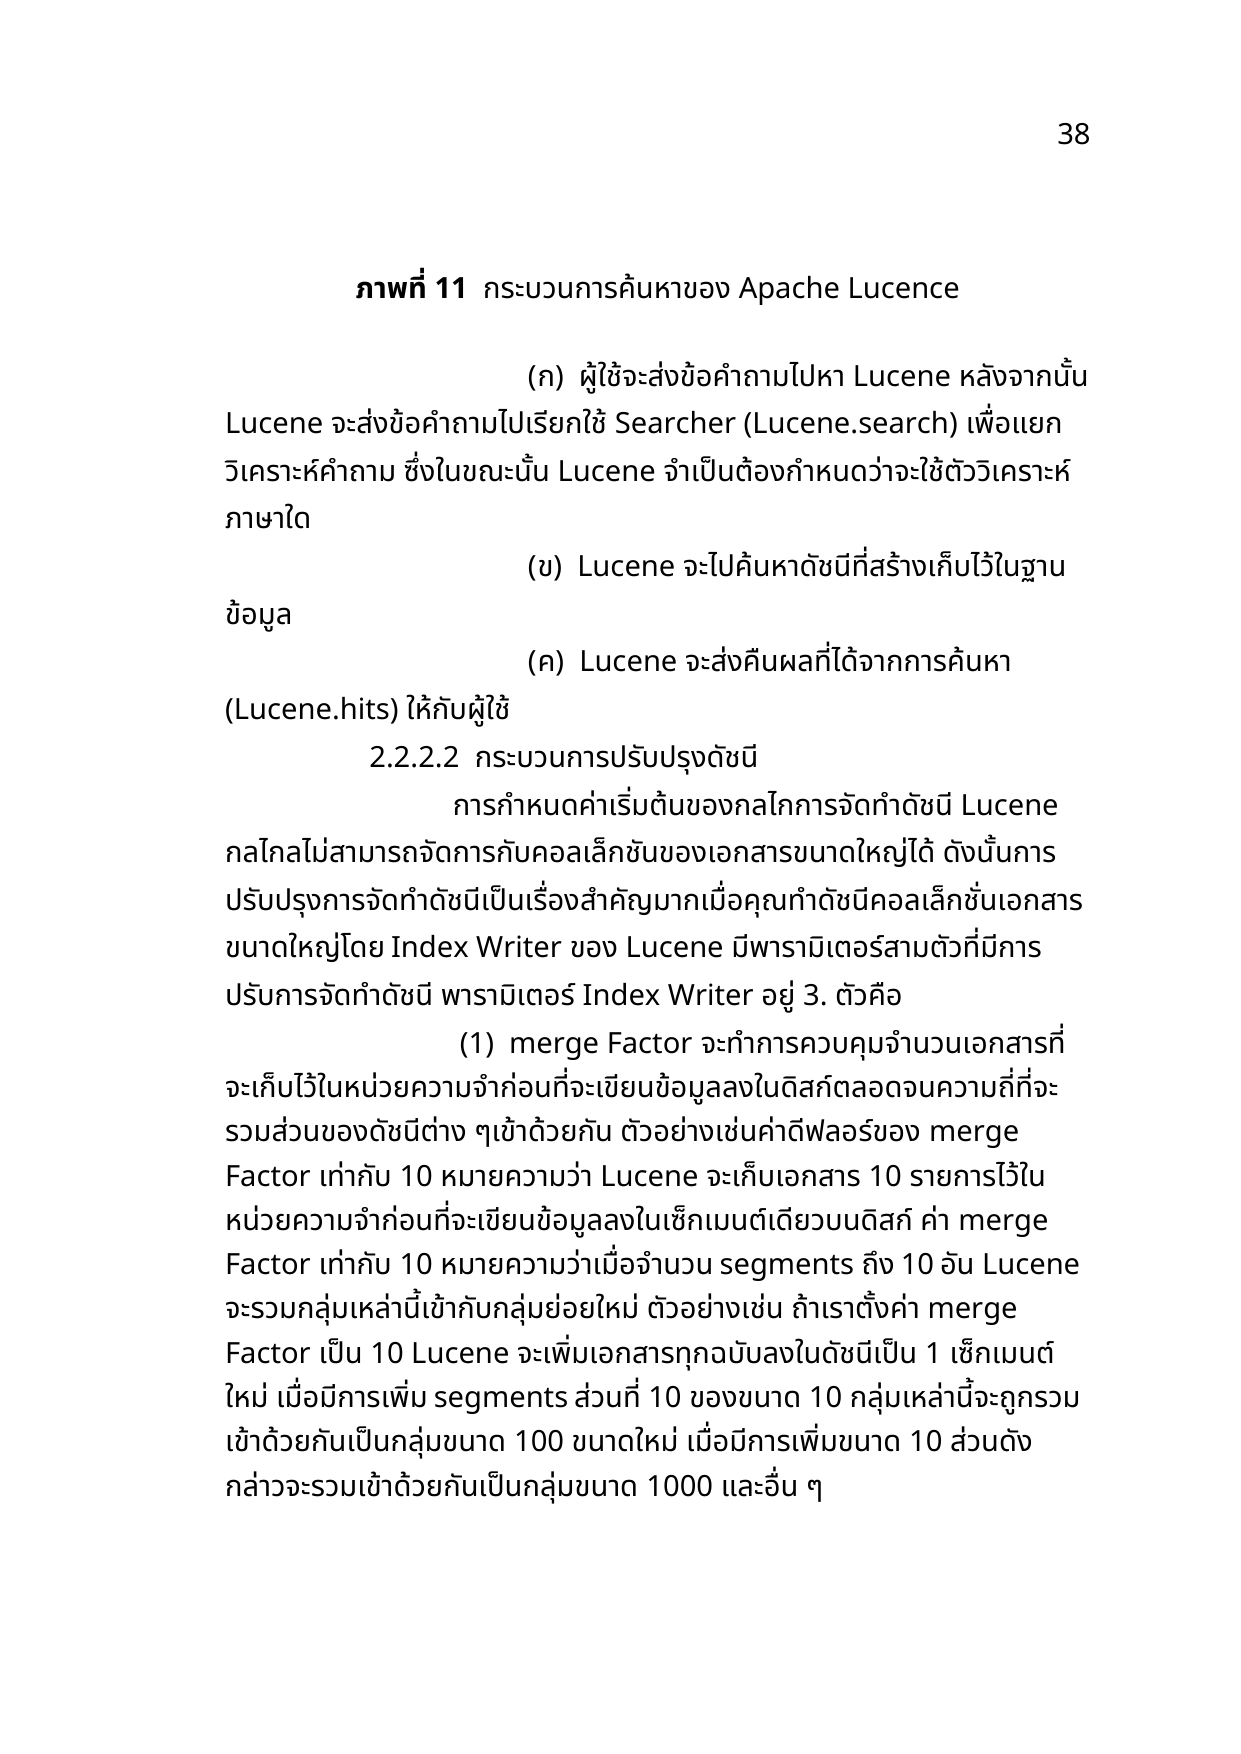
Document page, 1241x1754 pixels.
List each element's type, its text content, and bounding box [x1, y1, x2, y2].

text (ค) Lucene จะส่งคืนผลที่ได้จากการค้นหา (Lucene.hits) ให้กับผู้ใช้ [225, 641, 1090, 733]
text 2.2.2.2 กระบวนการปรับปรุงดัชนี [225, 736, 1090, 781]
text ภาพที่ 11 กระบวนการค้นหาของ Apache Lucence [225, 268, 1090, 312]
text การกำหนดค่าเริ่มต้นของกลไกการจัดทำดัชนี Lucene กลไกลไม่สามารถจัดการกับคอลเล็กชันของเอกสารขนาดใหญ่ได้ ดังนั้นการปรับปรุงการจัดทำดัชนีเป็นเรื่องสำคัญมากเมื่อคุณทำดัชนีคอลเล็กชั่นเอกสารขนาดใหญ่โดยIndex Writer ของ Lucene มีพารามิเตอร์สามตัวที่มีการปรับการจัดทำดัชนี พารามิเตอร์ Index Writer อยู่ 3. ตัวคือ [225, 784, 1090, 1019]
text (1) merge Factor จะทำการควบคุมจำนวนเอกสารที่จะเก็บไว้ในหน่วยความจำก่อนที่จะเขียนข้อมูลลงในดิสก์ตลอดจนความถี่ที่จะรวมส่วนของดัชนีต่าง ๆเข้าด้วยกัน ตัวอย่างเช่นค่าดีฟลอร์ของ merge Factor เท่ากับ 10 หมายความว่า Lucene จะเก็บเอกสาร 10 รายการไว้ในหน่วยความจำก่อนที่จะเขียนข้อมูลลงในเซ็กเมนต์เดียวบนดิสก์ ค่า merge Factor เท่ากับ 10 หมายความว่าเมื่อจำนวนsegments ถึง10อัน Lucene จะรวมกลุ่มเหล่านี้เข้ากับกลุ่มย่อยใหม่ ตัวอย่างเช่น ถ้าเราตั้งค่า merge Factor เป็น 10 Lucene จะเพิ่มเอกสารทุกฉบับลงในดัชนีเป็น 1 เซ็กเมนต์ใหม่ เมื่อมีการเพิ่มsegmentsส่วนที่ 10 ของขนาด 10 กลุ่มเหล่านี้จะถูกรวมเข้าด้วยกันเป็นกลุ่มขนาด 100 ขนาดใหม่ เมื่อมีการเพิ่มขนาด 10 ส่วนดังกล่าวจะรวมเข้าด้วยกันเป็นกลุ่มขนาด 1000 และอื่น ๆ [225, 1022, 1090, 1509]
text (ข) Lucene จะไปค้นหาดัชนีที่สร้างเก็บไว้ในฐานข้อมูล [225, 546, 1090, 637]
text (ก) ผู้ใช้จะส่งข้อคำถามไปหา Lucene หลังจากนั้น Lucene จะส่งข้อคำถามไปเรียกใช้ Searcher (Lucene.search) เพื่อแยกวิเคราะห์คำถาม ซึ่งในขณะนั้น Lucene จำเป็นต้องกำหนดว่าจะใช้ตัววิเคราะห์ภาษาใด [225, 355, 1090, 542]
